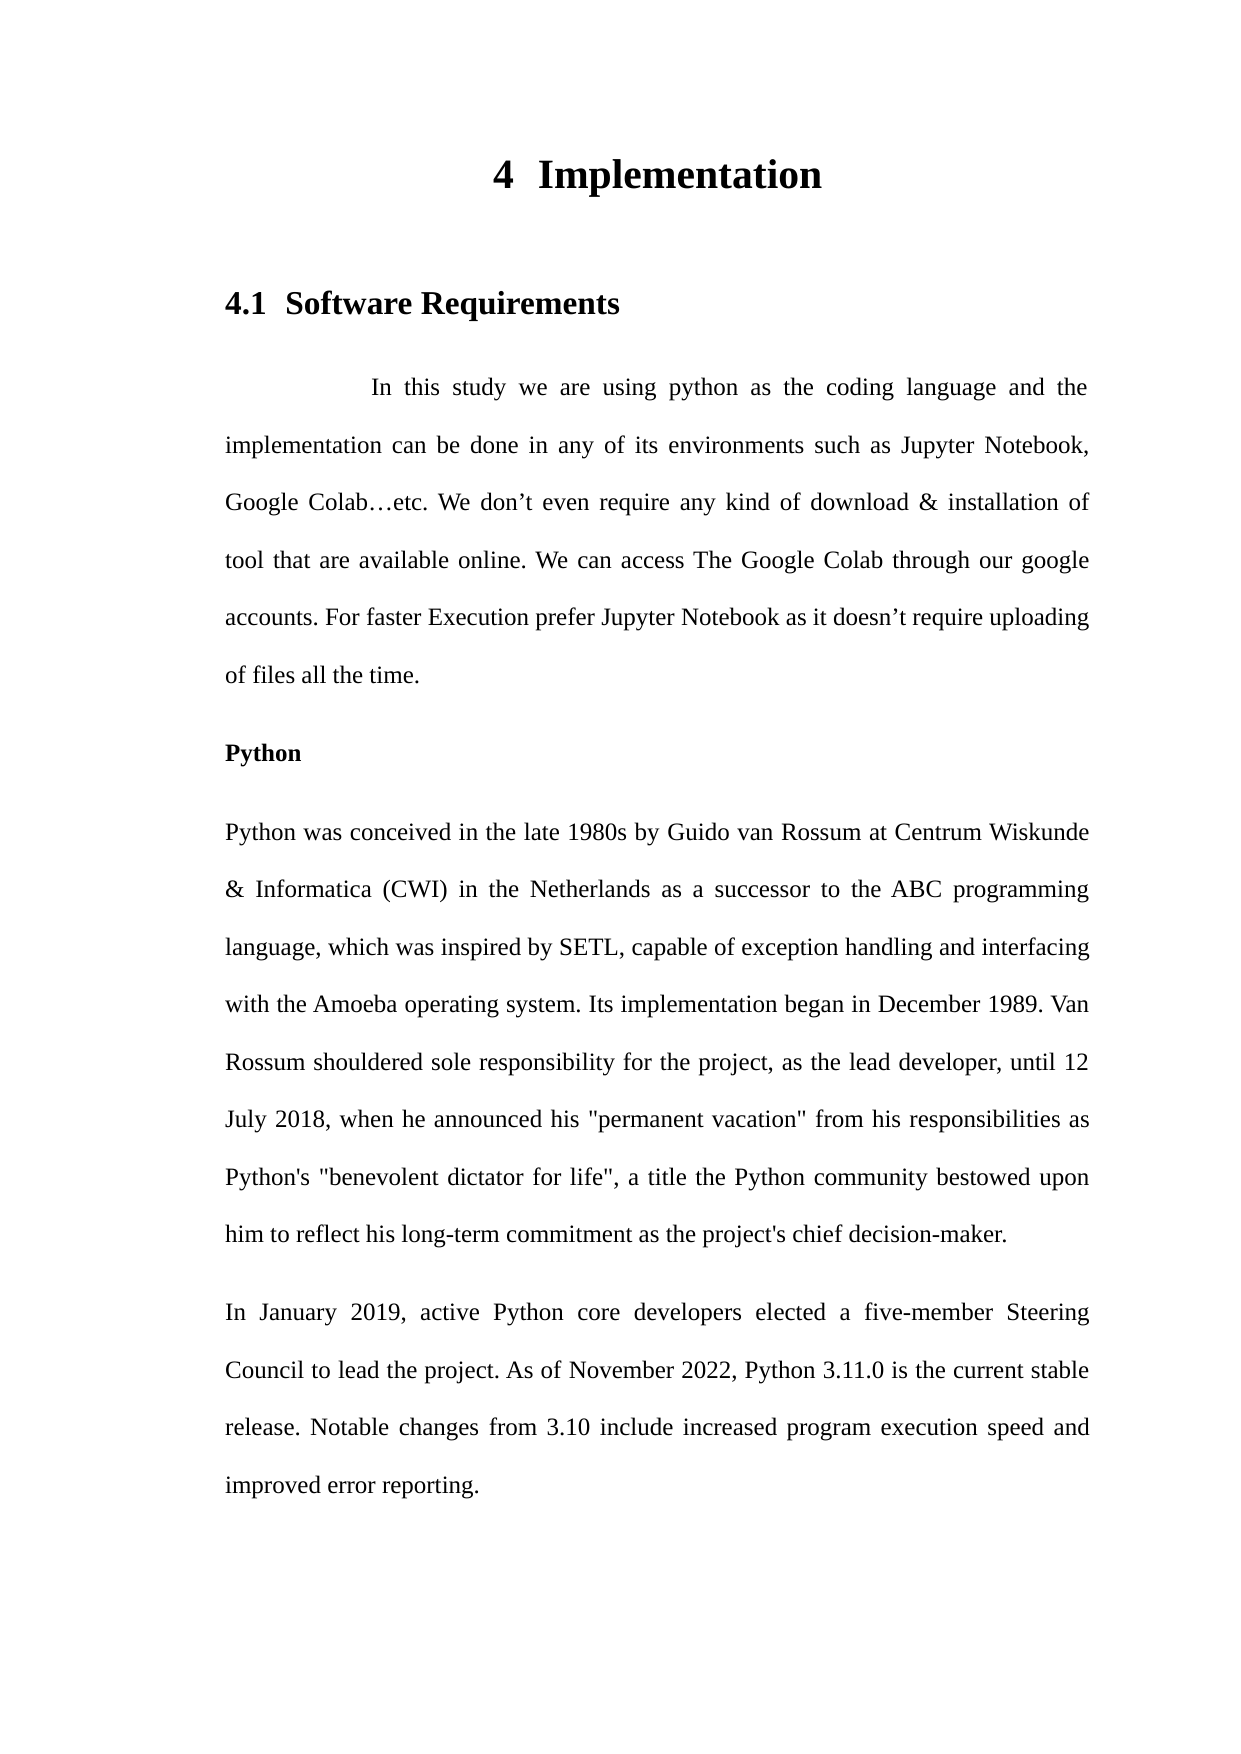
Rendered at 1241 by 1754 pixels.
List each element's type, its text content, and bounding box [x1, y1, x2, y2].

text Python [225, 738, 1090, 767]
subtitle Software Requirements [225, 283, 1090, 322]
text In this study we are using python as the coding language and the implementation can be done in any of its environments such as Jupyter Notebook, Google Colab…etc. We don’t even require any kind of download & installation of tool that are available online. We can access The Google Colab through our google accounts. For faster Execution prefer Jupyter Notebook as it doesn’t require uploading of files all the time. [225, 372, 1090, 689]
subtitle Implementation [225, 150, 1090, 198]
text In January 2019, active Python core developers elected a five-member Steering Council to lead the project. As of November 2022, Python 3.11.0 is the current stable release. Notable changes from 3.10 include increased program execution speed and improved error reporting. [225, 1297, 1090, 1499]
text Python was conceived in the late 1980s by Guido van Rossum at Centrum Wiskunde & Informatica (CWI) in the Netherlands as a successor to the ABC programming language, which was inspired by SETL, capable of exception handling and interfacing with the Amoeba operating system. Its implementation began in December 1989. Van Rossum shouldered sole responsibility for the project, as the lead developer, until 12 July 2018, when he announced his "permanent vacation" from his responsibilities as Python's "benevolent dictator for life", a title the Python community bestowed upon him to reflect his long-term commitment as the project's chief decision-maker. [225, 817, 1090, 1248]
